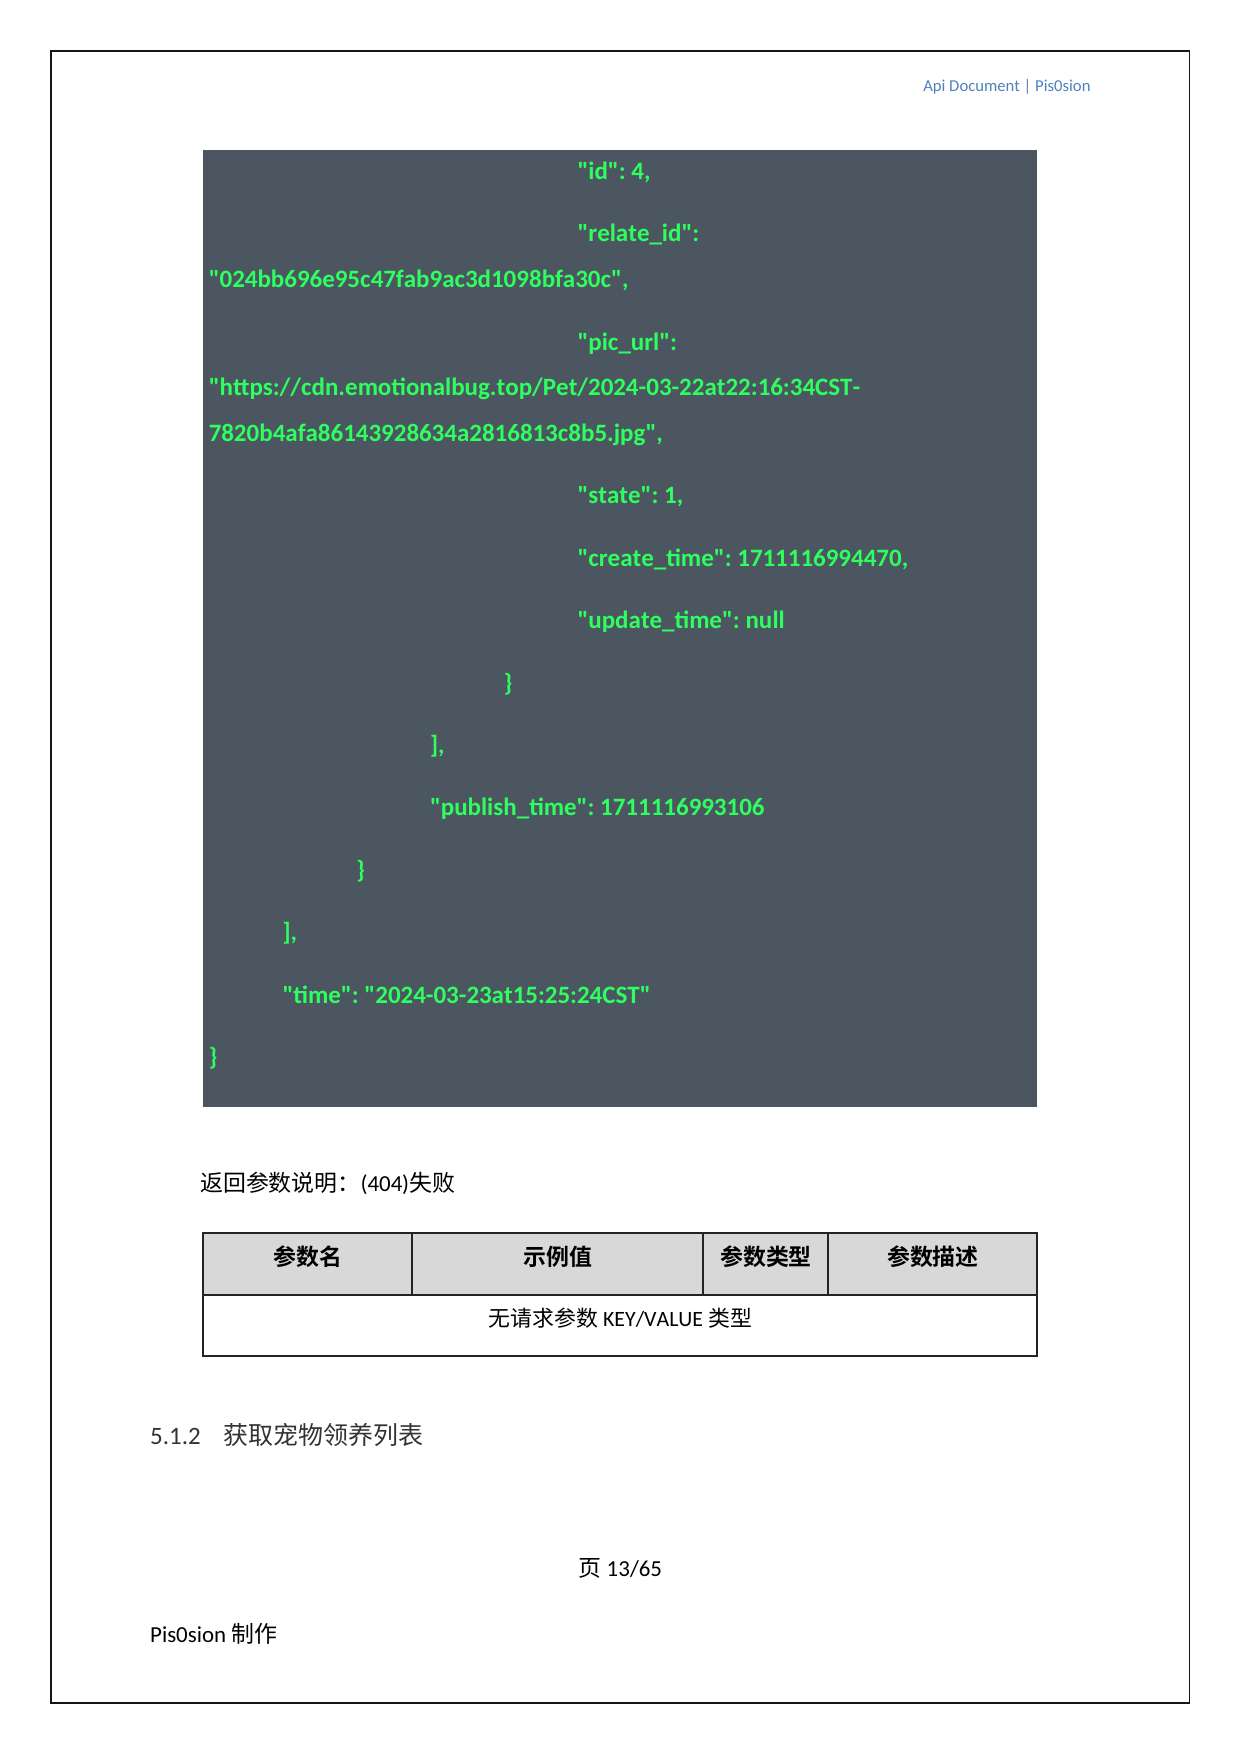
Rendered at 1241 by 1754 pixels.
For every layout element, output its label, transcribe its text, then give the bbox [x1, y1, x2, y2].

subtitle 获取宠物领养列表 [150, 1416, 1090, 1452]
table_header 示例值 [413, 1234, 702, 1294]
table_header 参数描述 [829, 1234, 1036, 1294]
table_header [203, 150, 1037, 1107]
table_header 参数类型 [704, 1234, 827, 1294]
table_cell 无请求参数 KEY/VALUE 类型 [204, 1296, 1036, 1355]
table_header 参数名 [204, 1234, 411, 1294]
text 返回参数说明：(404)失败 [200, 1165, 1090, 1198]
